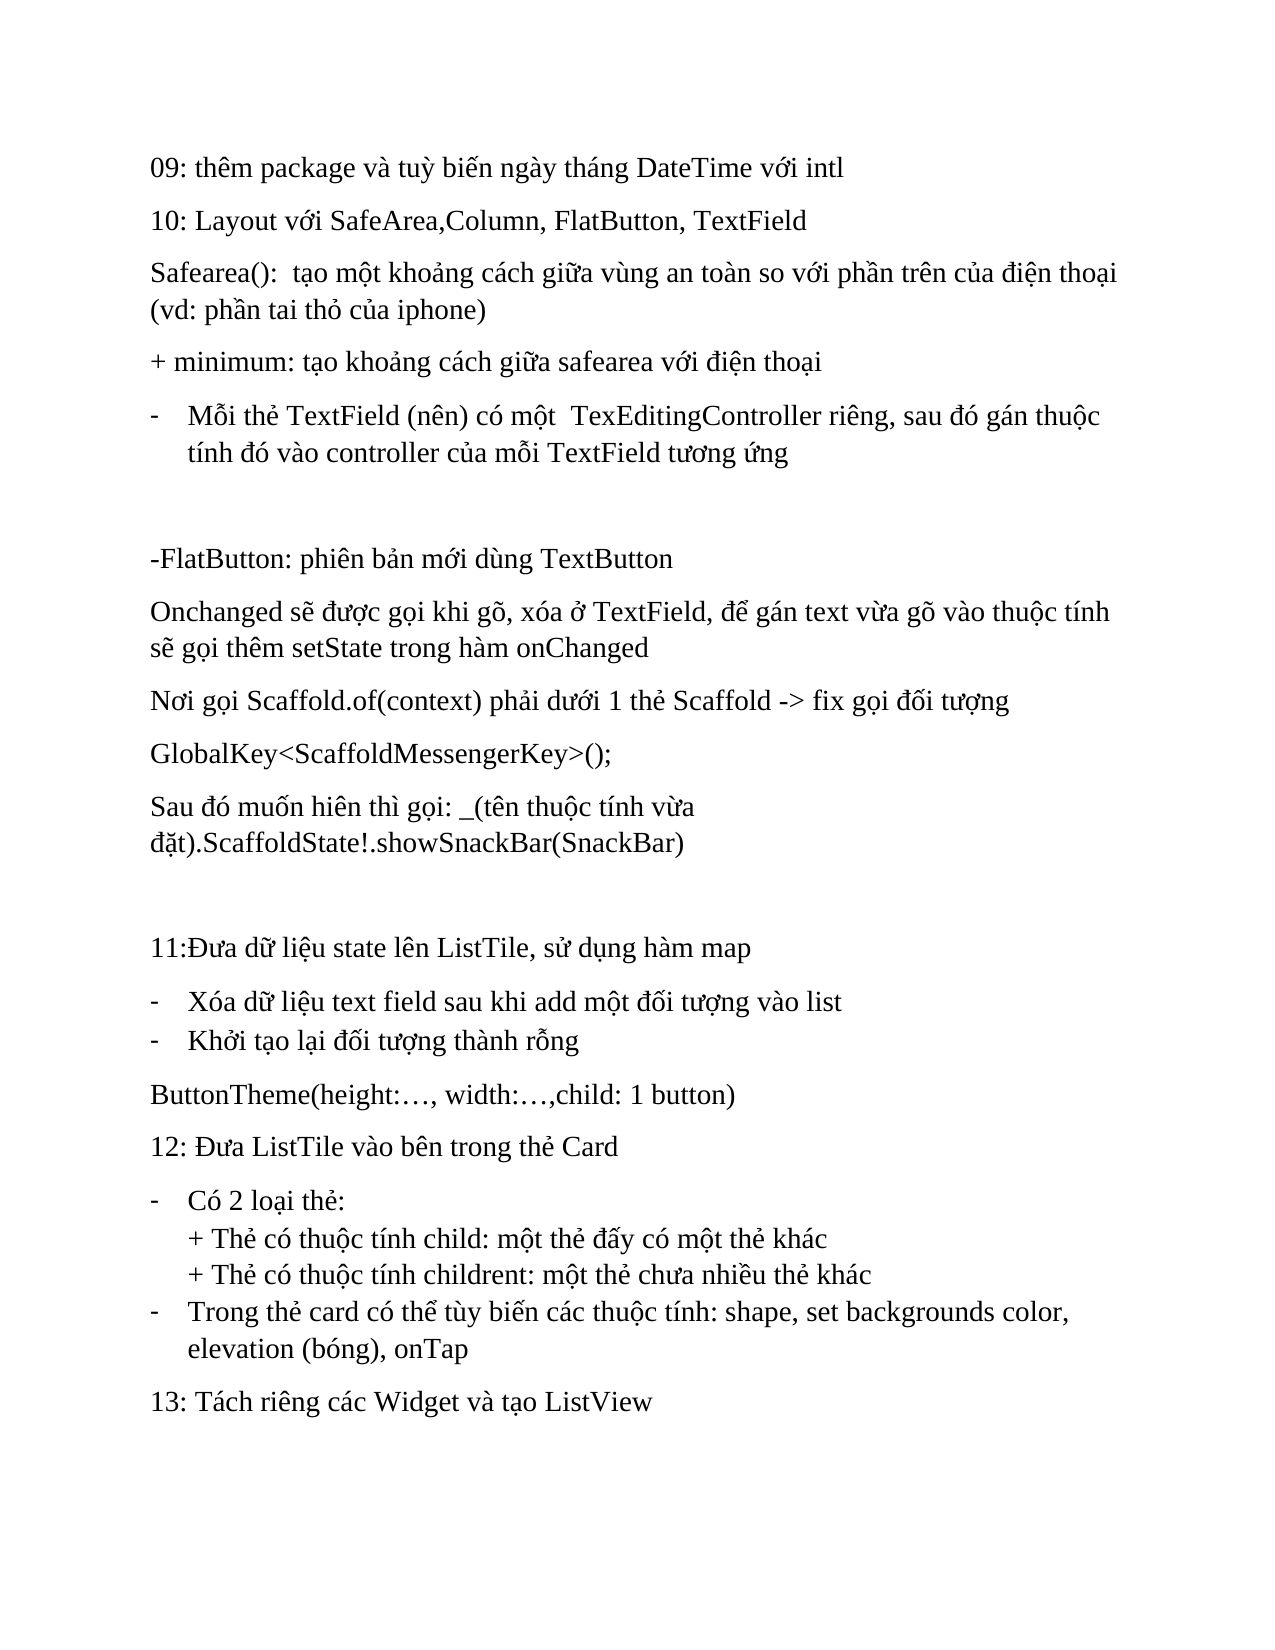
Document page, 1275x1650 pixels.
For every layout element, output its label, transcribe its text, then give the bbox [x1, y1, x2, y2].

text 13: Tách riêng các Widget và tạo ListView [150, 1384, 1125, 1418]
text 12: Đưa ListTile vào bên trong thẻ Card [150, 1129, 1125, 1163]
list Xóa dữ liệu text field sau khi add một đối tượng vào list [150, 983, 1125, 1019]
text ButtonTheme(height:…, width:…,child: 1 button) [150, 1077, 1125, 1110]
text 10: Layout với SafeArea,Column, FlatButton, TextField [150, 203, 1125, 236]
text Onchanged sẽ được gọi khi gõ, xóa ở TextField, để gán text vừa gõ vào thuộc tính sẽ gọi thêm setState trong hàm onChanged [150, 594, 1125, 664]
text GlobalKey<ScaffoldMessengerKey>(); [150, 736, 1125, 769]
list + Thẻ có thuộc tính child: một thẻ đấy có một thẻ khác [187, 1221, 1125, 1254]
text 09: thêm package và tuỳ biến ngày tháng DateTime với intl [150, 150, 1125, 183]
list Khởi tạo lại đối tượng thành rỗng [150, 1022, 1125, 1057]
list Mỗi thẻ TextField (nên) có một TexEditingController riêng, sau đó gán thuộc tính đó vào controller của mỗi TextField tương ứng [150, 397, 1125, 469]
text -FlatButton: phiên bản mới dùng TextButton [150, 541, 1125, 575]
list + Thẻ có thuộc tính childrent: một thẻ chưa nhiều thẻ khác [187, 1257, 1125, 1291]
text Sau đó muốn hiên thì gọi: _(tên thuộc tính vừa đặt).ScaffoldState!.showSnackBar(SnackBar) [150, 789, 1125, 858]
text Nơi gọi Scaffold.of(context) phải dưới 1 thẻ Scaffold -> fix gọi đối tượng [150, 683, 1125, 717]
text + minimum: tạo khoảng cách giữa safearea với điện thoại [150, 344, 1125, 378]
text Safearea(): tạo một khoảng cách giữa vùng an toàn so với phần trên của điện thoại (vd: phần tai thỏ của iphone) [150, 256, 1125, 325]
text 11:Đưa dữ liệu state lên ListTile, sử dụng hàm map [150, 930, 1125, 964]
list Trong thẻ card có thể tùy biến các thuộc tính: shape, set backgrounds color, elevation (bóng), onTap [150, 1293, 1125, 1365]
list Có 2 loại thẻ: [150, 1182, 1125, 1218]
